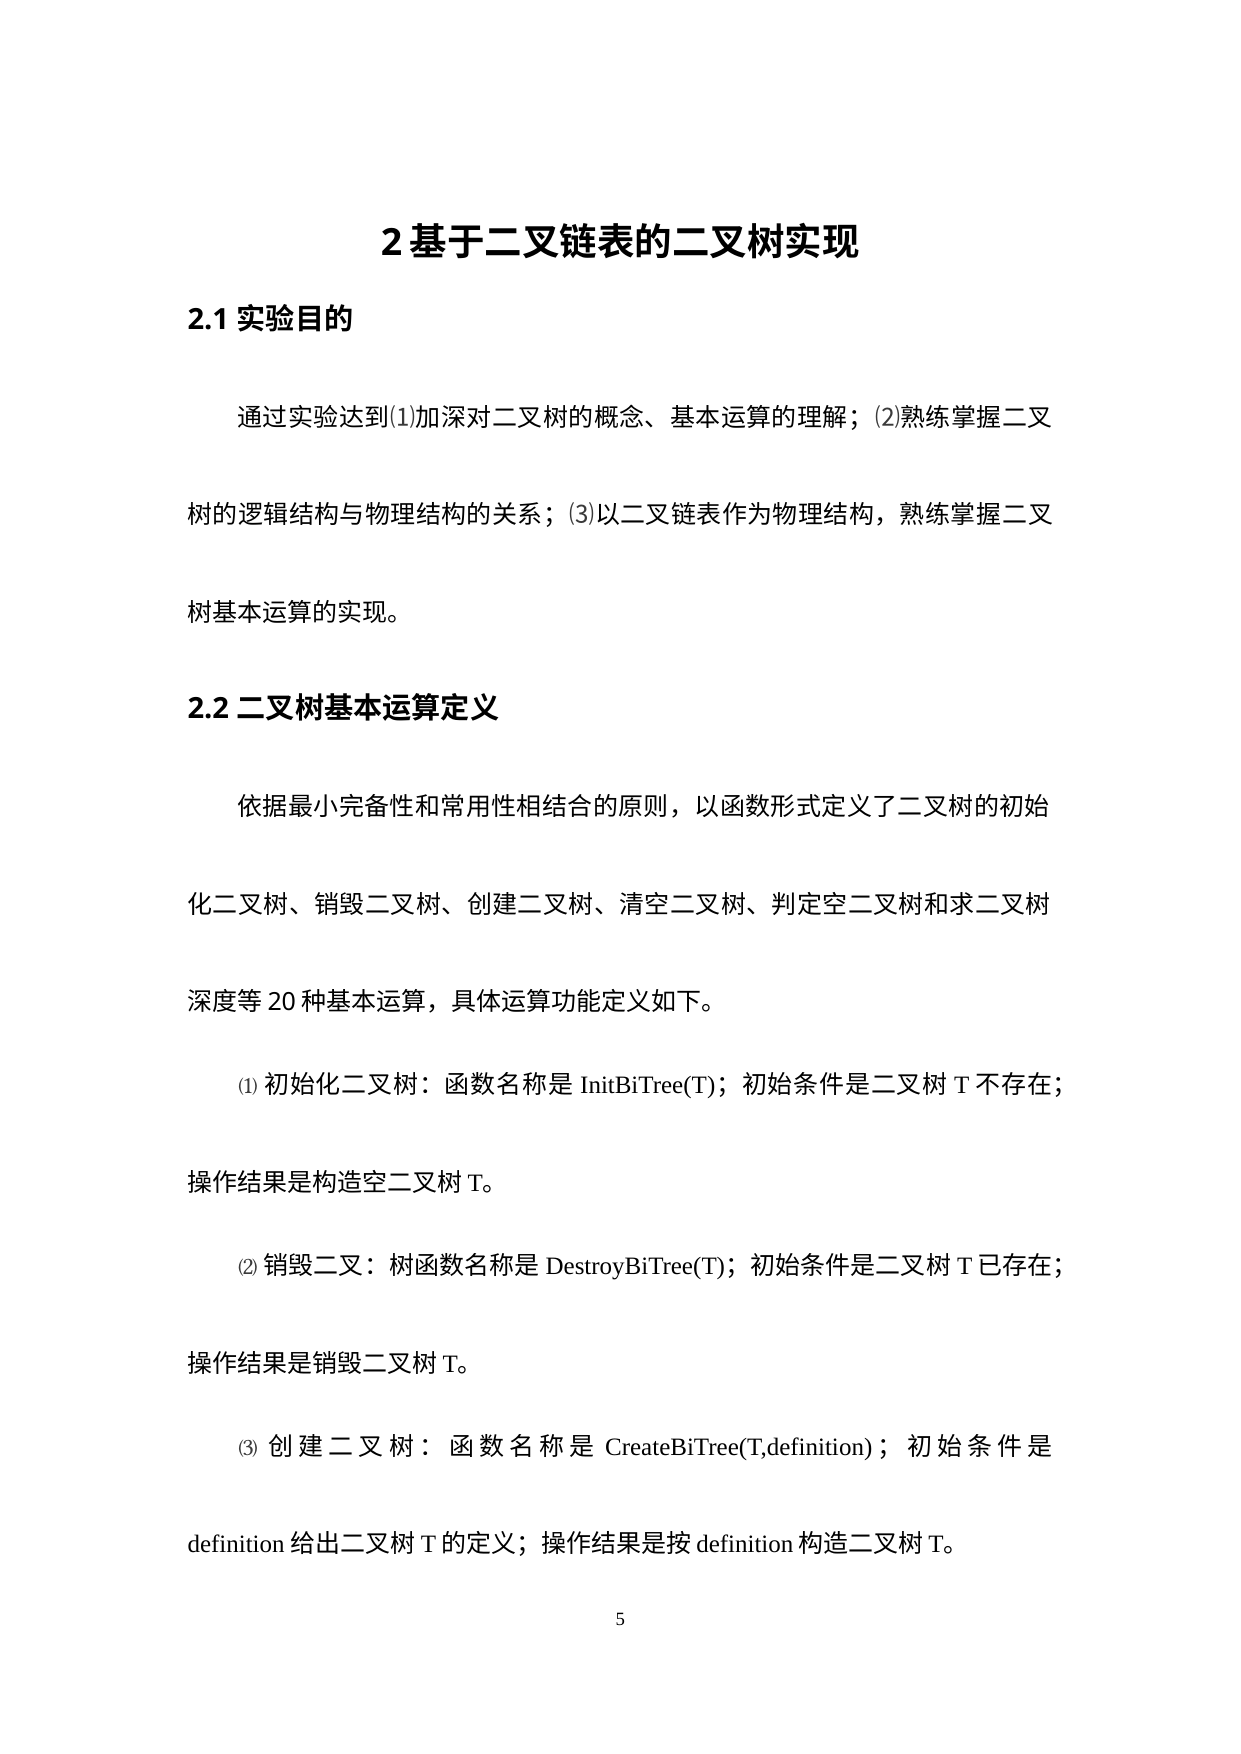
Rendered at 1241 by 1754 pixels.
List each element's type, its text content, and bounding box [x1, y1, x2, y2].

text 依据最小完备性和常用性相结合的原则，以函数形式定义了二叉树的初始化二叉树、销毁二叉树、创建二叉树、清空二叉树、判定空二叉树和求二叉树深度等20种基本运算，具体运算功能定义如下。 [187, 772, 1053, 1032]
subtitle 2基于二叉链表的二叉树实现 [187, 207, 1053, 272]
subtitle 2.1 实验目的 [187, 284, 1053, 349]
text ⑵销毁二叉：树函数名称是DestroyBiTree(T)；初始条件是二叉树T已存在；操作结果是销毁二叉树T。 [187, 1231, 1053, 1394]
subtitle 2.2 二叉树基本运算定义 [187, 674, 1053, 739]
text ⑴初始化二叉树：函数名称是InitBiTree(T)；初始条件是二叉树T不存在；操作结果是构造空二叉树T。 [187, 1051, 1053, 1213]
text 通过实验达到⑴加深对二叉树的概念、基本运算的理解；⑵熟练掌握二叉树的逻辑结构与物理结构的关系；⑶以二叉链表作为物理结构，熟练掌握二叉树基本运算的实现。 [187, 383, 1053, 643]
text ⑶创建二叉树：函数名称是CreateBiTree(T,definition)；初始条件是definition 给出二叉树T的定义；操作结果是按definition构造二叉树T。 [187, 1412, 1053, 1574]
